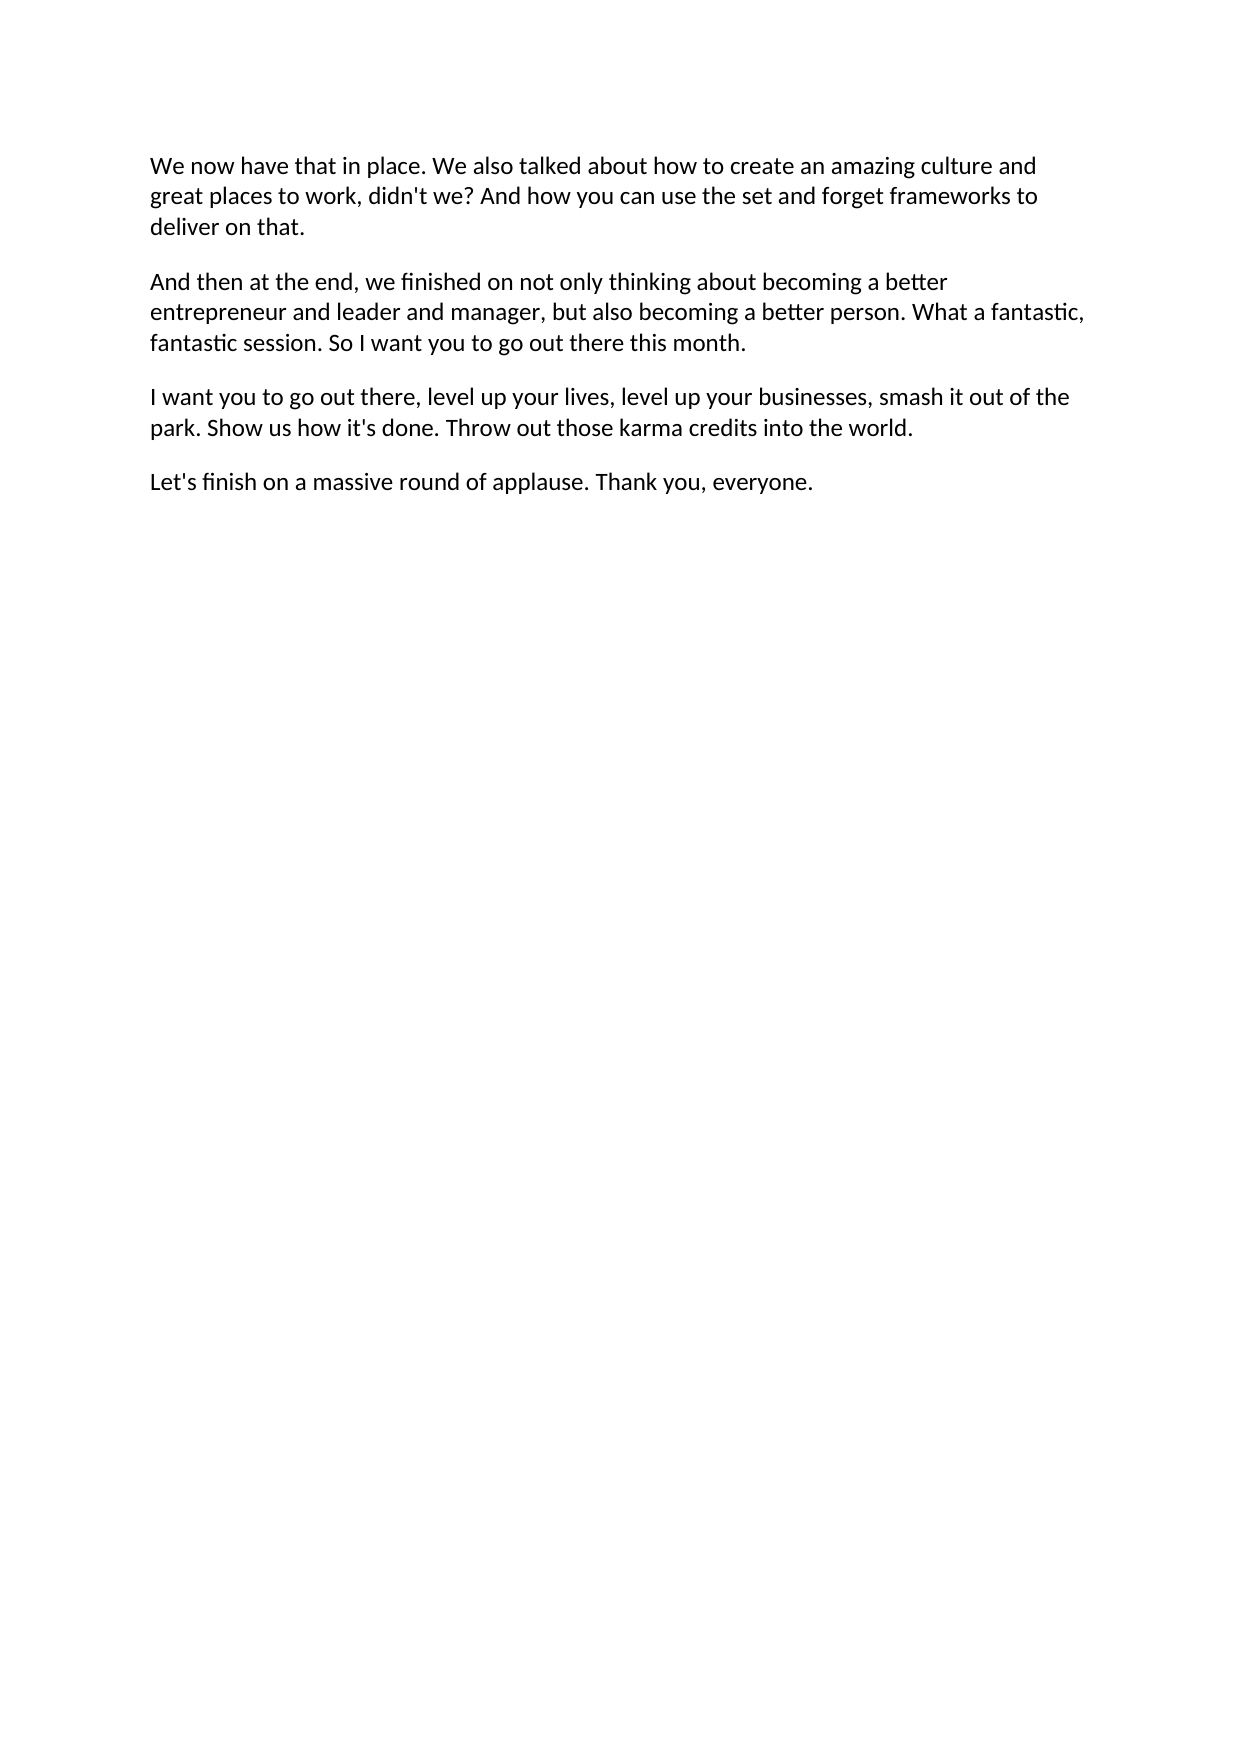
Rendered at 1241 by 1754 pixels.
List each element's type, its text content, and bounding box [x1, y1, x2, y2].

text I want you to go out there, level up your lives, level up your businesses, smash it out of the park. Show us how it's done. Throw out those karma credits into the world. [150, 381, 1090, 442]
text Let's finish on a massive round of applause. Thank you, everyone. [150, 466, 1090, 497]
text And then at the end, we finished on not only thinking about becoming a better entrepreneur and leader and manager, but also becoming a better person. What a fantastic, fantastic session. So I want you to go out there this month. [150, 266, 1090, 357]
text We now have that in place. We also talked about how to create an amazing culture and great places to work, didn't we? And how you can use the set and forget frameworks to deliver on that. [150, 150, 1090, 242]
